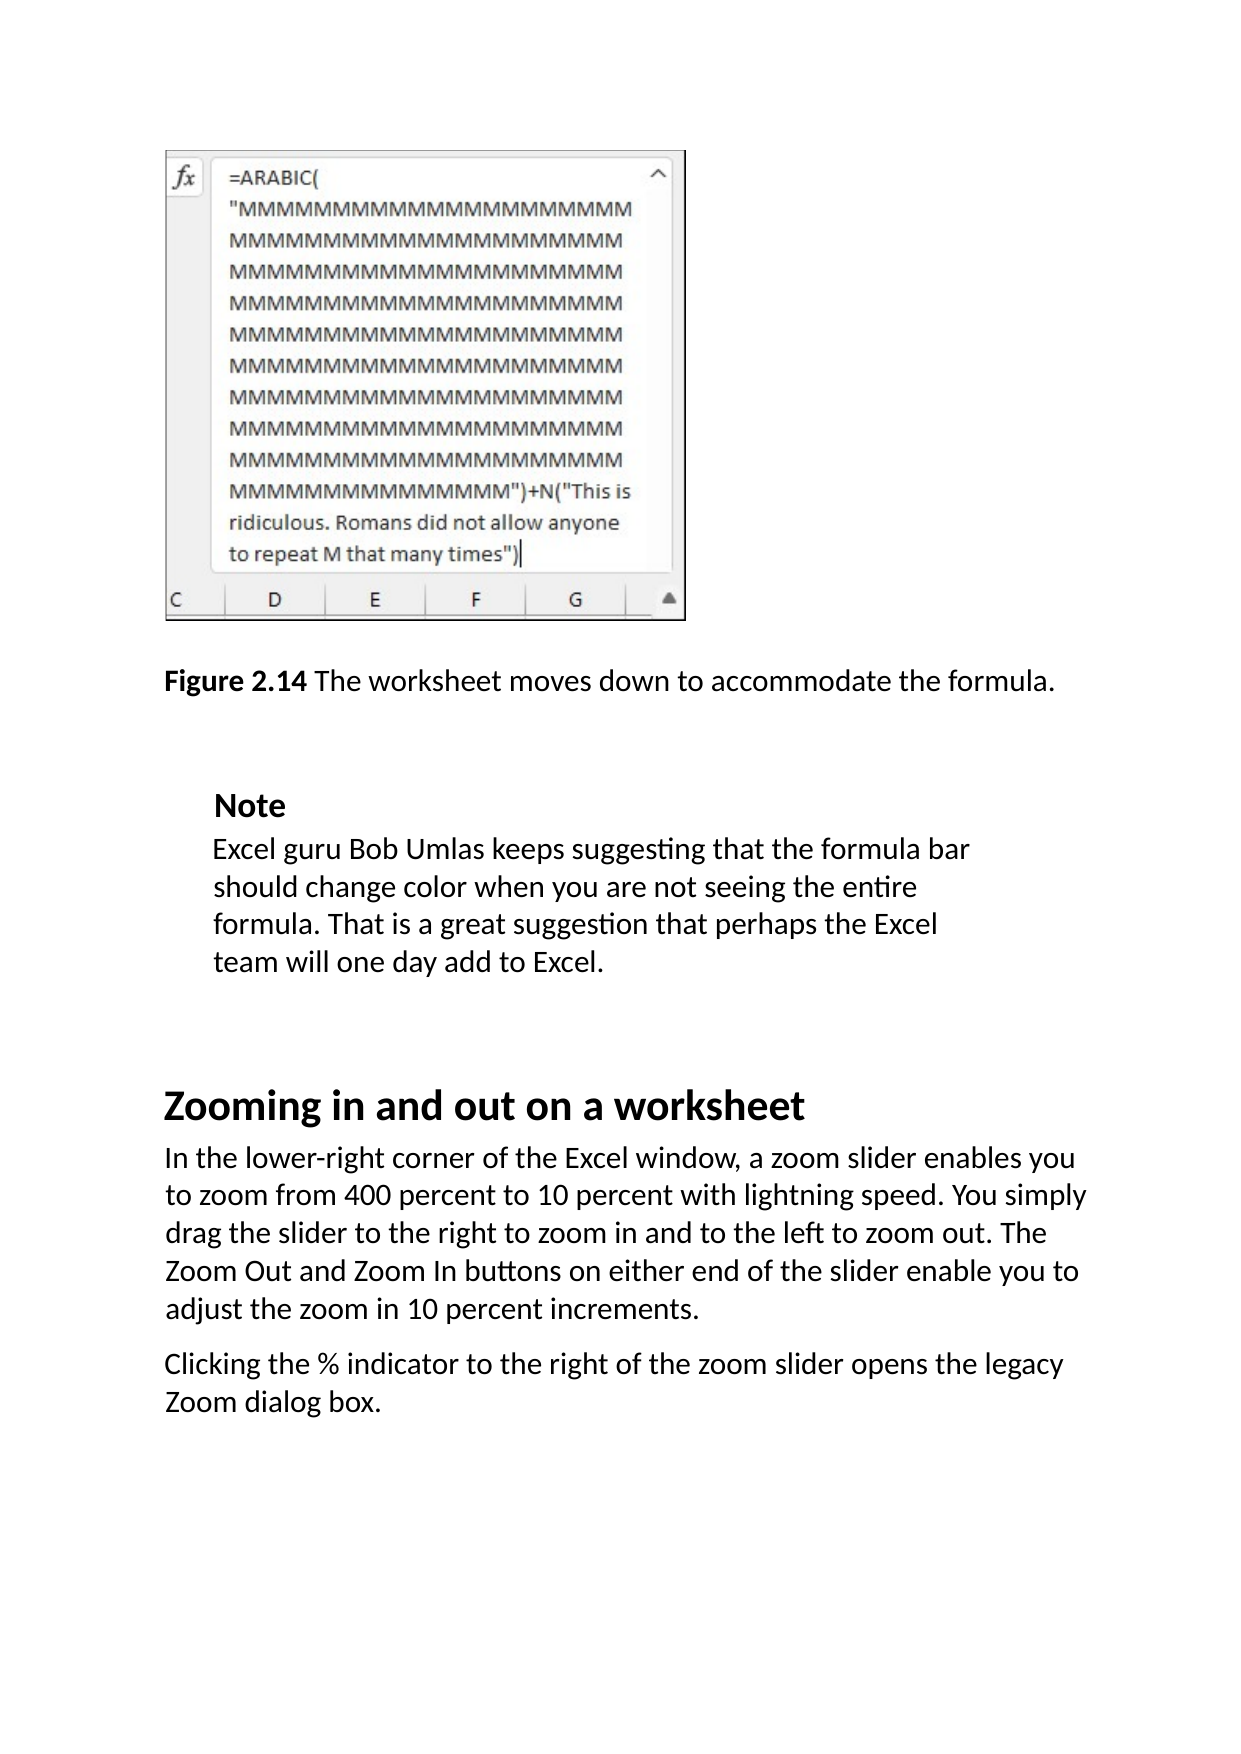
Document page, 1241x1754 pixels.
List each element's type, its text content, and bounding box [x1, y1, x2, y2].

text Zooming in and out on a worksheet [163, 1077, 1083, 1131]
text Clicking the % indicator to the right of the zoom slider opens the legacy Zoom dialog box. [164, 1344, 1089, 1420]
text Note [214, 783, 1090, 826]
picture [165, 150, 686, 621]
text Excel guru Bob Umlas keeps suggesting that the formula bar should change color when you are not seeing the entire formula. That is a great suggestion that perhaps the Excel team will one day add to Excel. [212, 829, 1010, 980]
text In the lower-right corner of the Excel window, a zoom slider enables you to zoom from 400 percent to 10 percent with lightning speed. You simply drag the slider to the right to zoom in and to the left to zoom out. The Zoom Out and Zoom In buttons on either end of the slider enable you to adjust the zoom in 10 percent increments. [164, 1138, 1089, 1327]
text Figure 2.14 The worksheet moves down to accommodate the formula. [164, 662, 1089, 699]
